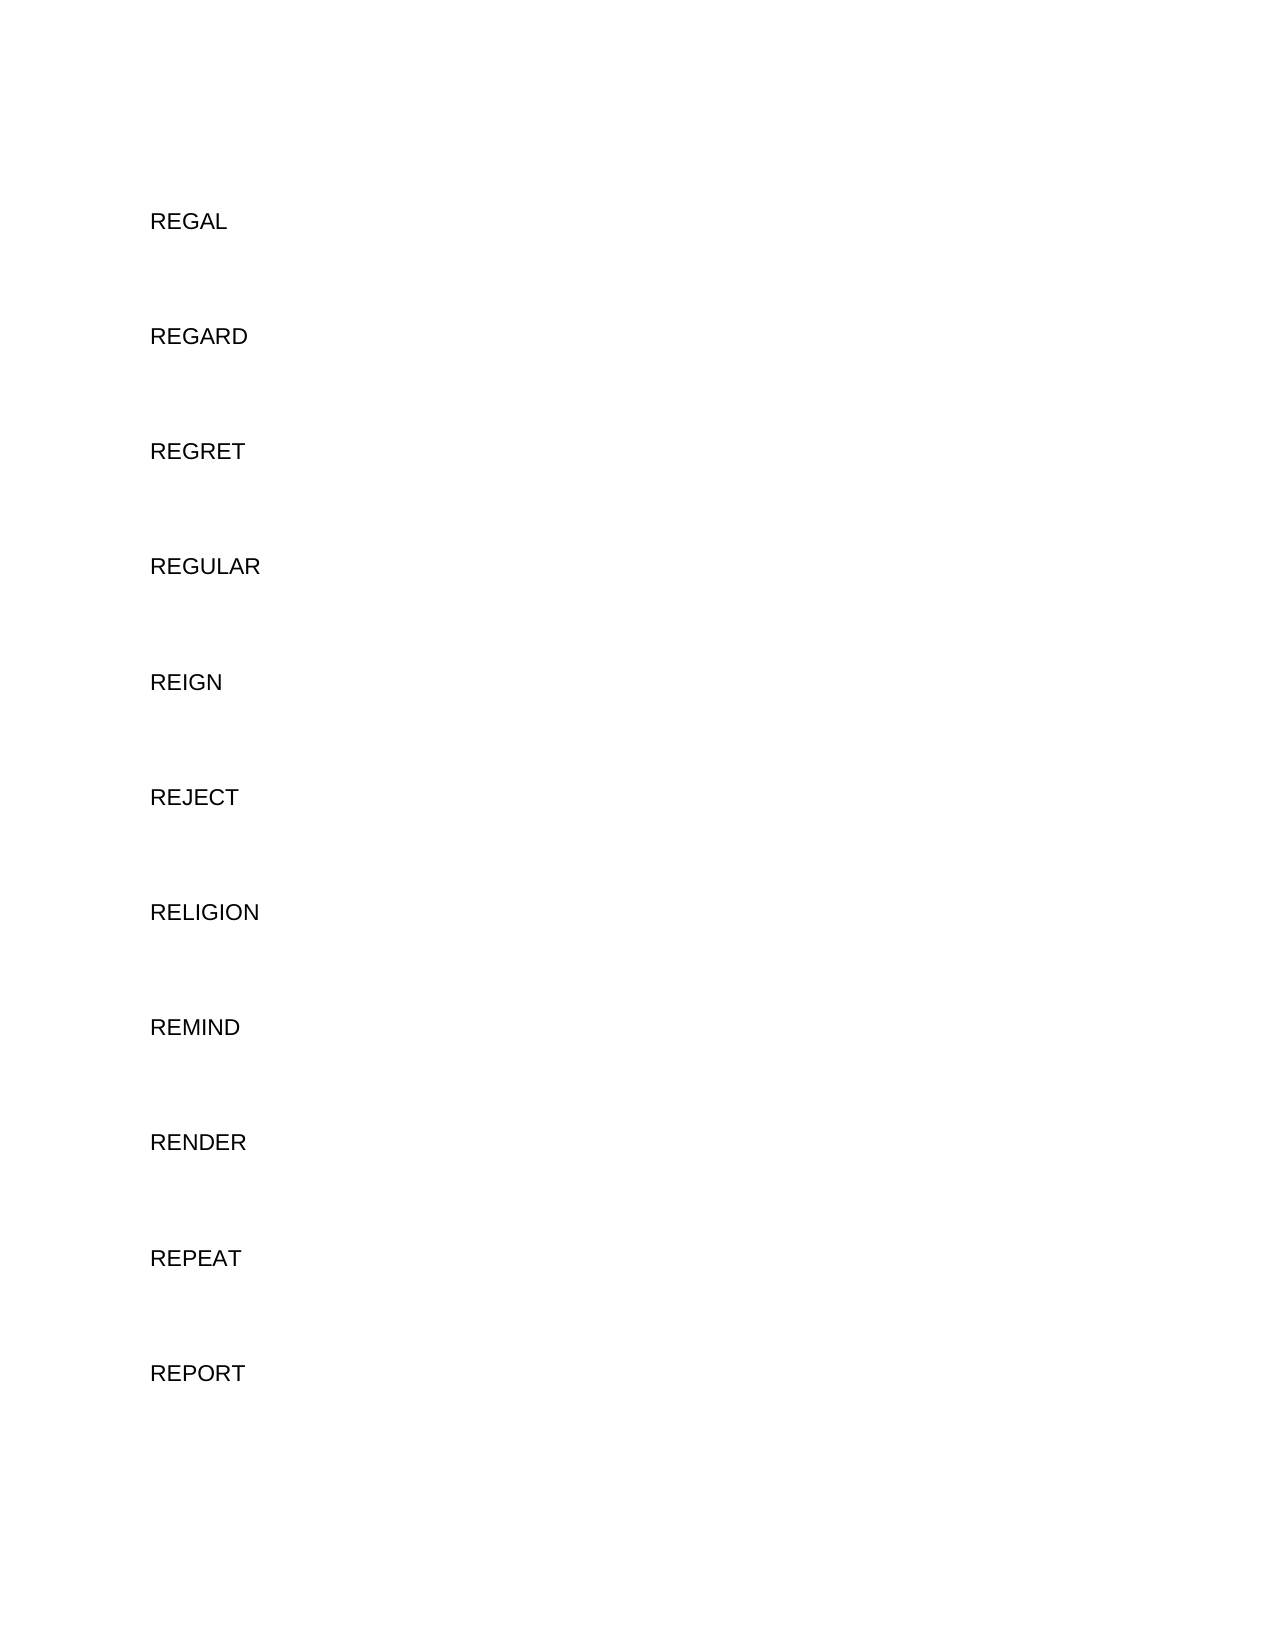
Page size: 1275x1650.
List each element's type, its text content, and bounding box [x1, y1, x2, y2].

text REPEAT [150, 1244, 1125, 1271]
text REJECT [150, 784, 1125, 810]
text REGARD [150, 323, 1125, 349]
text REPORT [150, 1360, 1125, 1386]
text REGRET [150, 438, 1125, 464]
text REGULAR [150, 553, 1125, 579]
text REGAL [150, 208, 1125, 234]
text RENDER [150, 1129, 1125, 1156]
text REIGN [150, 668, 1125, 695]
text RELIGION [150, 899, 1125, 925]
text REMIND [150, 1014, 1125, 1040]
